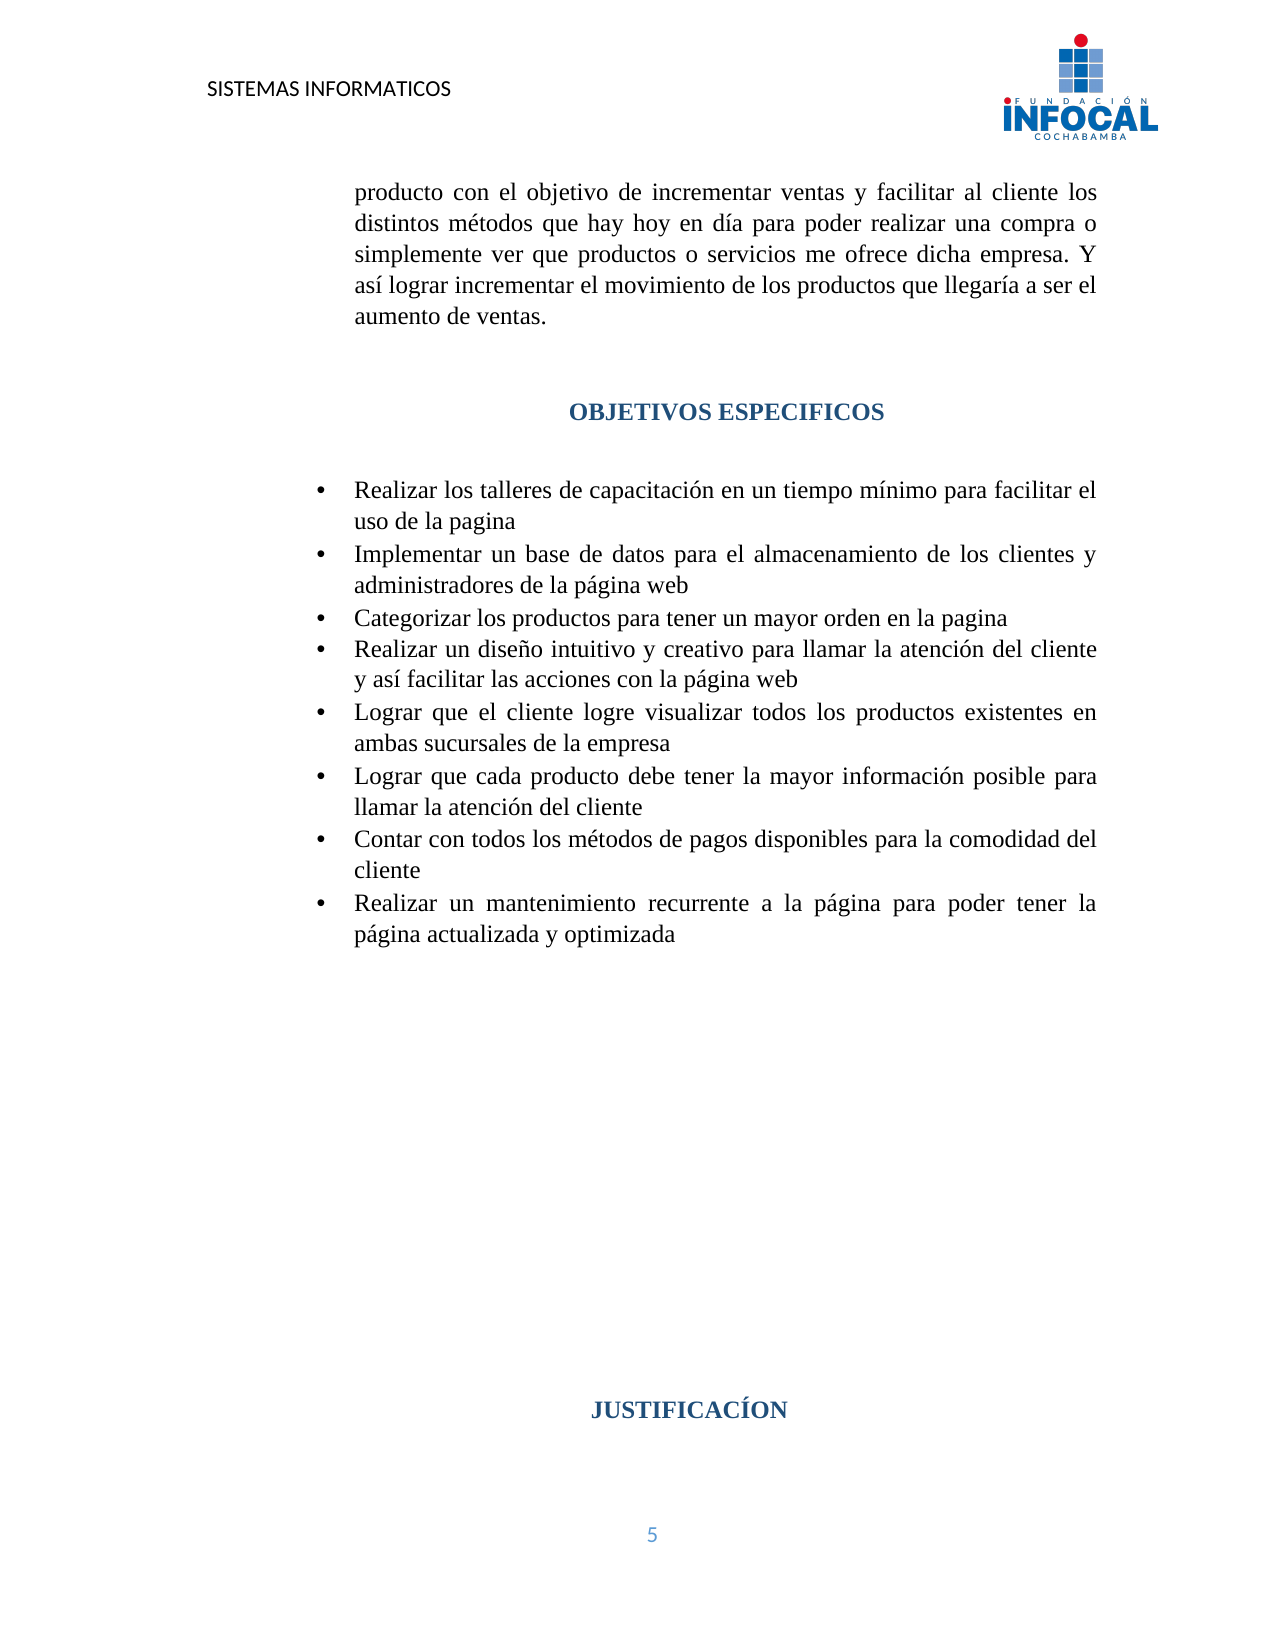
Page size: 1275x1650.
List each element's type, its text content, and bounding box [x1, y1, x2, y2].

list Realizar un diseño intuitivo y creativo para llamar la atención del cliente y así facilitar las acciones con la página web [316, 634, 1098, 693]
list Lograr que cada producto debe tener la mayor información posible para llamar la atención del cliente [316, 761, 1098, 820]
picture [999, 26, 1159, 145]
list Contar con todos los métodos de pagos disponibles para la comodidad del cliente [316, 824, 1098, 884]
list Lograr que el cliente logre visualizar todos los productos existentes en ambas sucursales de la empresa [316, 697, 1098, 757]
list Categorizar los productos para tener un mayor orden en la pagina [316, 603, 1098, 632]
list OBJETIVOS ESPECIFICOS [356, 397, 1098, 426]
text JUSTIFICACÍON [281, 1396, 1098, 1424]
list Realizar un mantenimiento recurrente a la página para poder tener la página actualizada y optimizada [316, 888, 1098, 947]
list Realizar los talleres de capacitación en un tiempo mínimo para facilitar el uso de la pagina [316, 476, 1098, 535]
list Implementar un base de datos para el almacenamiento de los clientes y administradores de la página web [316, 539, 1098, 599]
